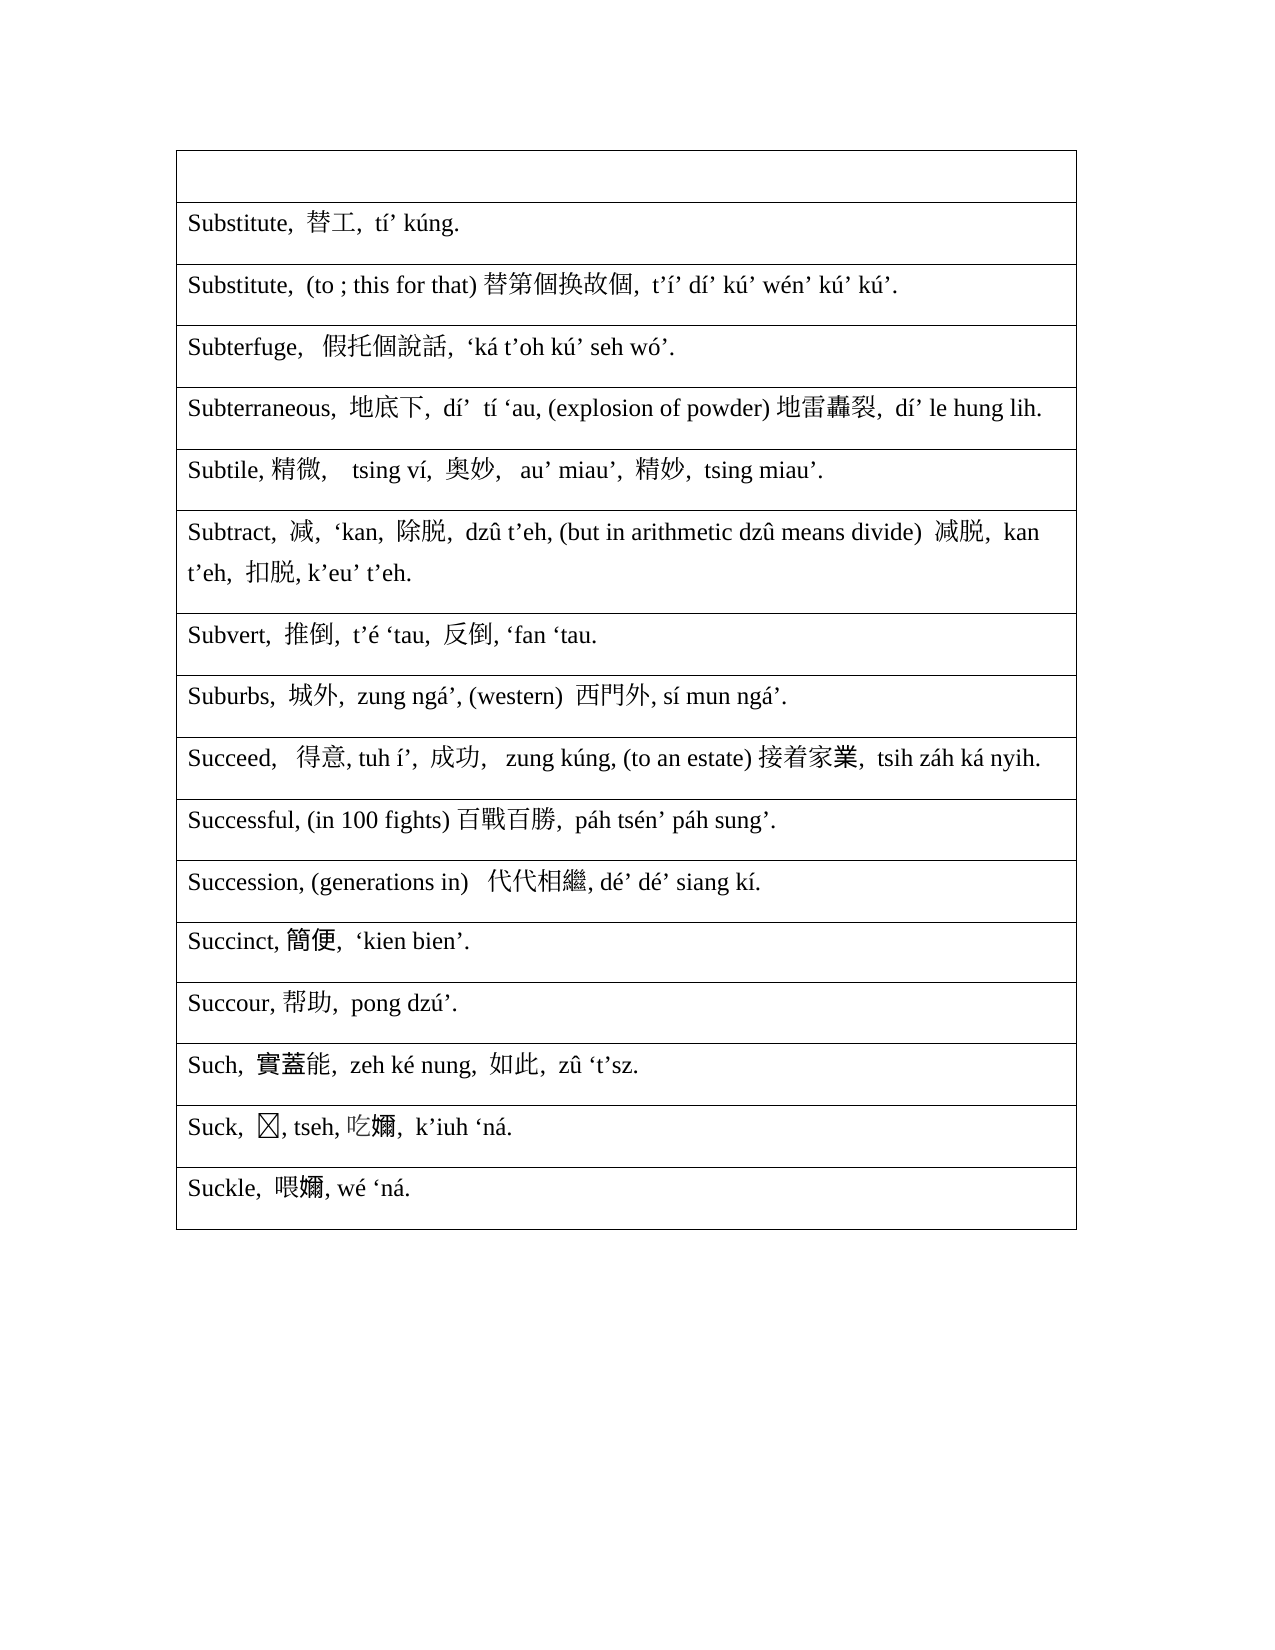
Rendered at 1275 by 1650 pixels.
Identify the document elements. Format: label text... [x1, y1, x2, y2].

table_cell Succour, 帮助, pong dzú’. [177, 983, 1076, 1043]
table_cell Such, 實蓋能, zeh ké nung, 如此, zû ‘t’sz. [177, 1044, 1076, 1105]
table_cell Succession, (generations in) 代代相繼, dé’ dé’ siang kí. [177, 861, 1076, 922]
table_cell Substitute, (to ; this for that) 替第個换故個, t’í’ dí’ kú’ wén’ kú’ kú’. [177, 265, 1076, 325]
table_cell Succinct, 簡便, ‘kien bien’. [177, 923, 1076, 982]
table_cell Succeed, 得意, tuh í’, 成功, zung kúng, (to an estate) 接着家業, tsih záh ká nyih. [177, 738, 1076, 798]
table_cell Substitute, 替工, tí’ kúng. [177, 203, 1076, 264]
table_cell Suburbs, 城外, zung ngá’, (western) 西門外, sí mun ngá’. [177, 676, 1076, 737]
table_cell Subterfuge, 假托個說話, ‘ká t’oh kú’ seh wó’. [177, 326, 1076, 387]
table_cell Subterraneous, 地底下, dí’ tí ‘au, (explosion of powder) 地雷轟裂, dí’ le hung lih. [177, 388, 1076, 449]
table_cell Successful, (in 100 fights) 百戰百勝, páh tsén’ páh sung’. [177, 800, 1076, 860]
table_cell Subtract, 减, ‘kan, 除脱, dzû t’eh, (but in arithmetic dzû means divide) 减脱, kan t’eh, 扣脱, k’eu’ t’eh. [177, 511, 1076, 613]
table_cell Suck, 𠲿, tseh, 吃嬭, k’iuh ‘ná. [177, 1106, 1076, 1167]
table_cell Suckle, 喂嬭, wé ‘ná. [177, 1168, 1076, 1229]
table_cell [177, 151, 1076, 202]
table_cell Subvert, 推倒, t’é ‘tau, 反倒, ‘fan ‘tau. [177, 614, 1076, 675]
table_cell Subtile, 精微, tsing ví, 奥妙, au’ miau’, 精妙, tsing miau’. [177, 450, 1076, 510]
